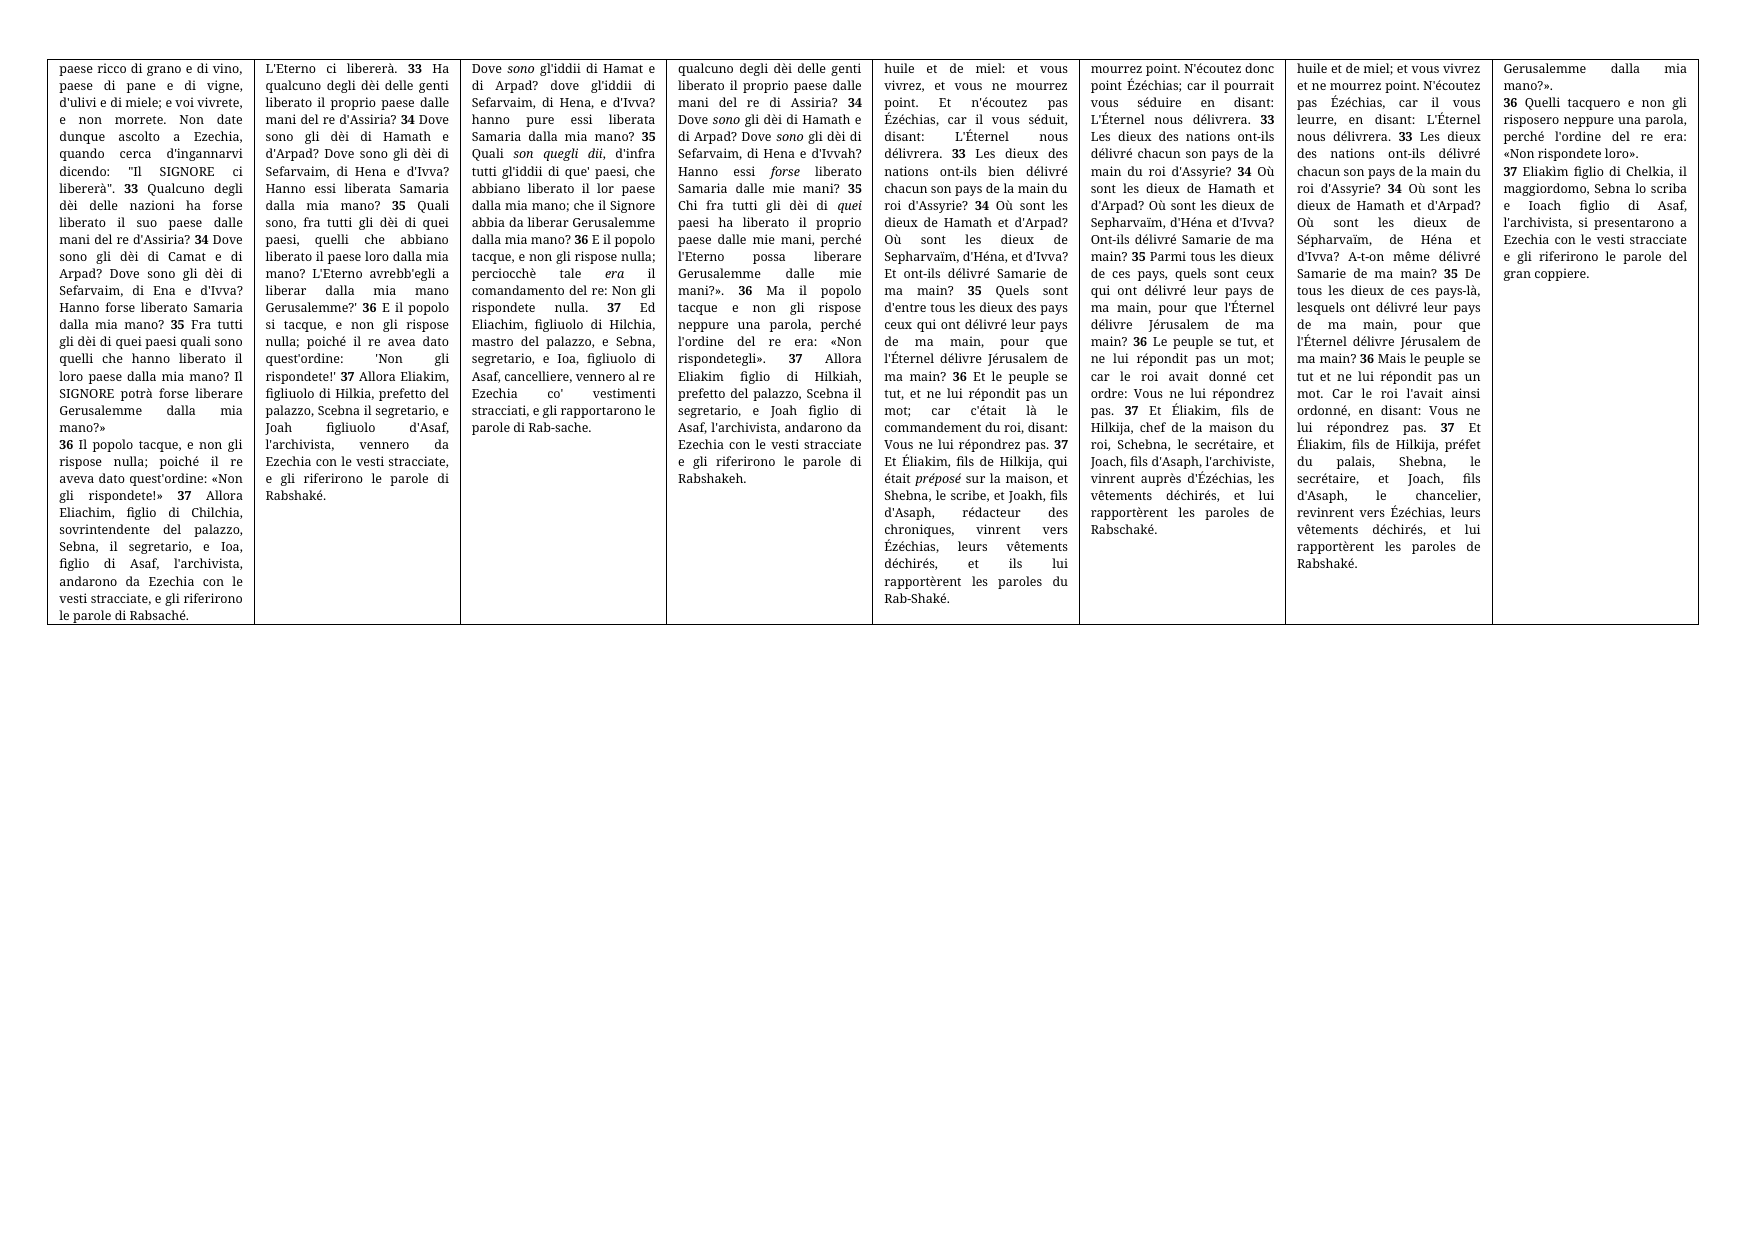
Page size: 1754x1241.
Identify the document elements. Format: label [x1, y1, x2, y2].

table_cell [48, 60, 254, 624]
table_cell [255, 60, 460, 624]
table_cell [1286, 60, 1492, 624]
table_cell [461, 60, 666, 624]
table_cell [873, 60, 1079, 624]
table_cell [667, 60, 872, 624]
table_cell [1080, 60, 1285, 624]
table_cell [1493, 60, 1698, 624]
